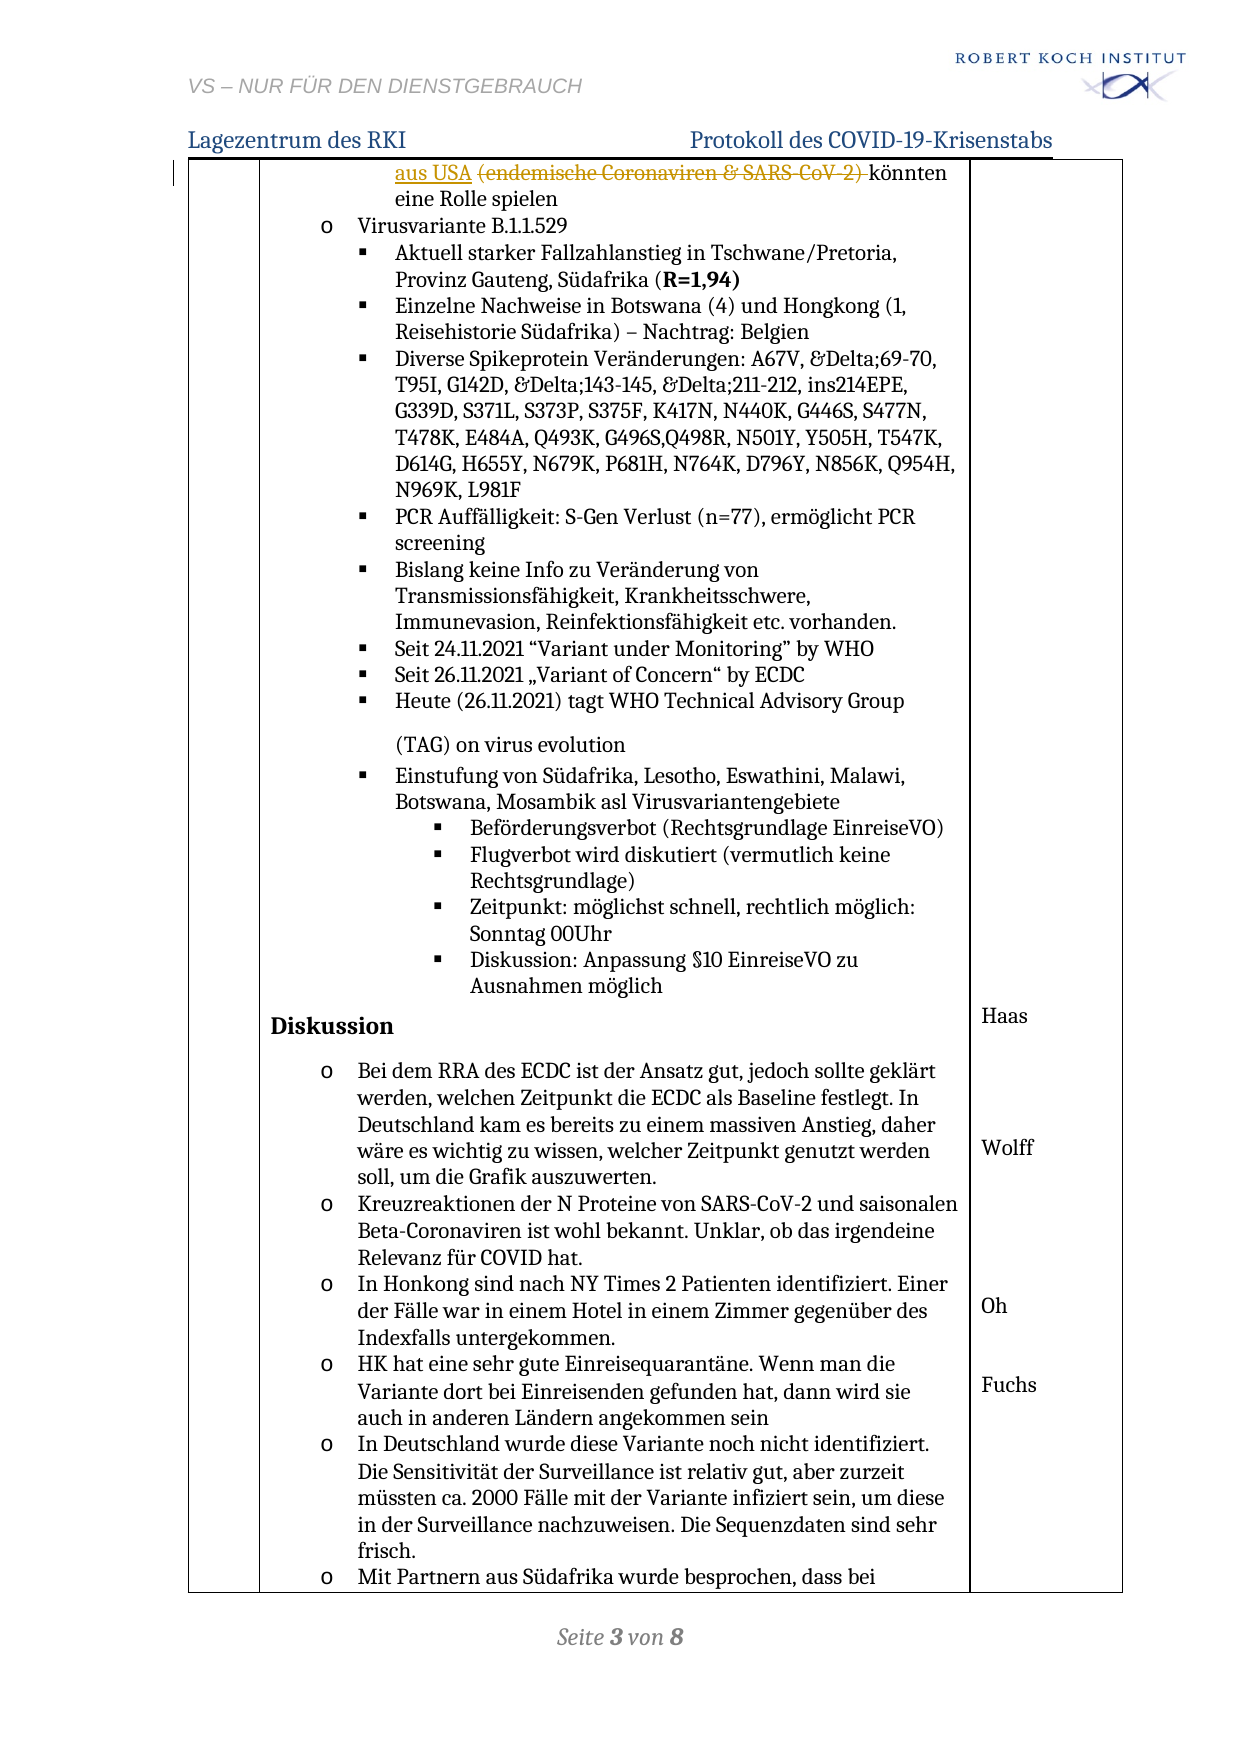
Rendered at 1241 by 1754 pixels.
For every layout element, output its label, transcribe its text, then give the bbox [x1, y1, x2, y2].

picture [947, 28, 1207, 105]
table_cell 1 [189, 160, 259, 1592]
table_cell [971, 160, 1122, 1592]
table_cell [260, 160, 969, 1592]
